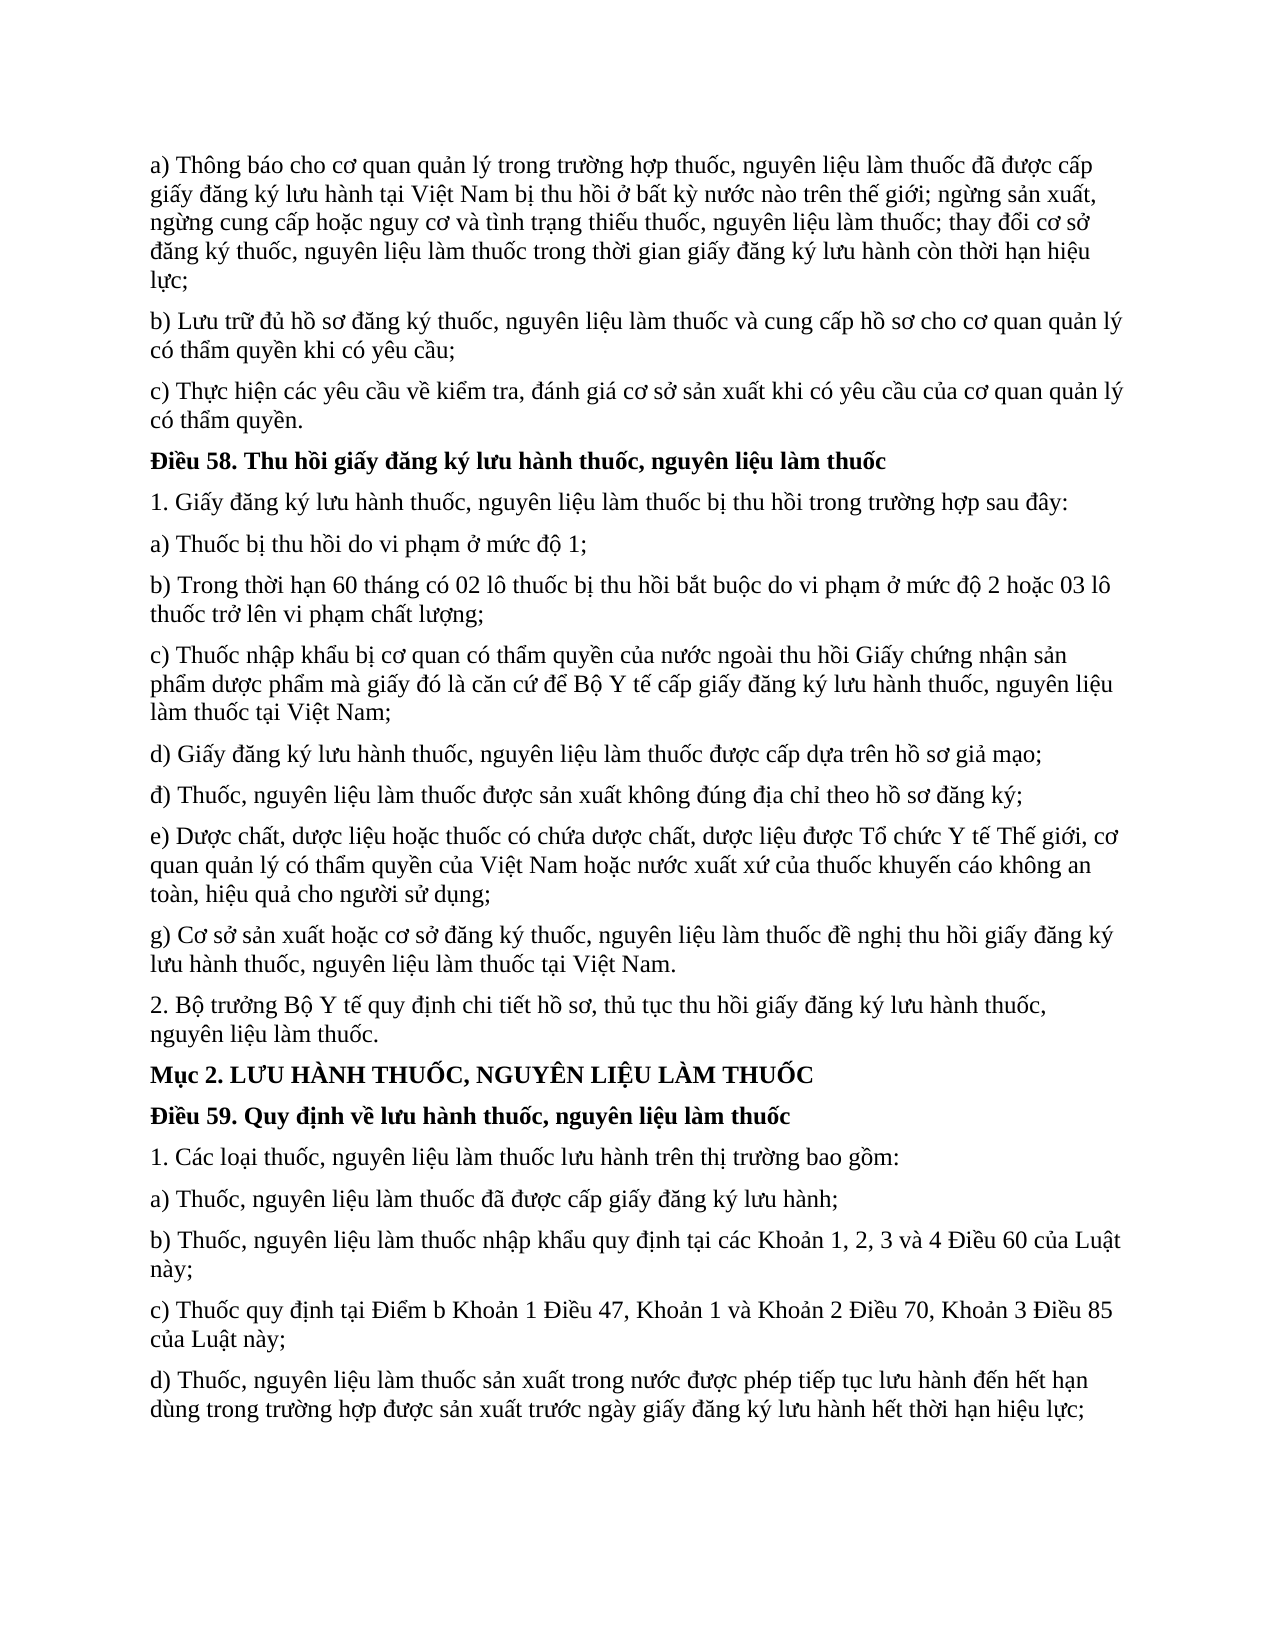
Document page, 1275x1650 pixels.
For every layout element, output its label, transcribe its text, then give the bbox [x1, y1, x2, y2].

text Điều 58. Thu hồi giấy đăng ký lưu hành thuốc, nguyên liệu làm thuốc [150, 446, 1125, 475]
text đ) Thuốc, nguyên liệu làm thuốc được sản xuất không đúng địa chỉ theo hồ sơ đăng ký; [150, 780, 1125, 809]
text g) Cơ sở sản xuất hoặc cơ sở đăng ký thuốc, nguyên liệu làm thuốc đề nghị thu hồi giấy đăng ký lưu hành thuốc, nguyên liệu làm thuốc tại Việt Nam. [150, 920, 1125, 977]
text 1. Giấy đăng ký lưu hành thuốc, nguyên liệu làm thuốc bị thu hồi trong trường hợp sau đây: [150, 487, 1125, 516]
text e) Dược chất, dược liệu hoặc thuốc có chứa dược chất, dược liệu được Tổ chức Y tế Thế giới, cơ quan quản lý có thẩm quyền của Việt Nam hoặc nước xuất xứ của thuốc khuyến cáo không an toàn, hiệu quả cho người sử dụng; [150, 821, 1125, 907]
text 1. Các loại thuốc, nguyên liệu làm thuốc lưu hành trên thị trường bao gồm: [150, 1142, 1125, 1171]
text b) Lưu trữ đủ hồ sơ đăng ký thuốc, nguyên liệu làm thuốc và cung cấp hồ sơ cho cơ quan quản lý có thẩm quyền khi có yêu cầu; [150, 306, 1125, 364]
text c) Thuốc nhập khẩu bị cơ quan có thẩm quyền của nước ngoài thu hồi Giấy chứng nhận sản phẩm dược phẩm mà giấy đó là căn cứ để Bộ Y tế cấp giấy đăng ký lưu hành thuốc, nguyên liệu làm thuốc tại Việt Nam; [150, 640, 1125, 726]
text a) Thông báo cho cơ quan quản lý trong trường hợp thuốc, nguyên liệu làm thuốc đã được cấp giấy đăng ký lưu hành tại Việt Nam bị thu hồi ở bất kỳ nước nào trên thế giới; ngừng sản xuất, ngừng cung cấp hoặc nguy cơ và tình trạng thiếu thuốc, nguyên liệu làm thuốc; thay đổi cơ sở đăng ký thuốc, nguyên liệu làm thuốc trong thời gian giấy đăng ký lưu hành còn thời hạn hiệu lực; [150, 150, 1125, 294]
text c) Thuốc quy định tại Điểm b Khoản 1 Điều 47, Khoản 1 và Khoản 2 Điều 70, Khoản 3 Điều 85 của Luật này; [150, 1295, 1125, 1352]
text 2. Bộ trưởng Bộ Y tế quy định chi tiết hồ sơ, thủ tục thu hồi giấy đăng ký lưu hành thuốc, nguyên liệu làm thuốc. [150, 990, 1125, 1047]
text d) Giấy đăng ký lưu hành thuốc, nguyên liệu làm thuốc được cấp dựa trên hồ sơ giả mạo; [150, 739, 1125, 767]
text b) Trong thời hạn 60 tháng có 02 lô thuốc bị thu hồi bắt buộc do vi phạm ở mức độ 2 hoặc 03 lô thuốc trở lên vi phạm chất lượng; [150, 570, 1125, 627]
text a) Thuốc, nguyên liệu làm thuốc đã được cấp giấy đăng ký lưu hành; [150, 1184, 1125, 1212]
text Điều 59. Quy định về lưu hành thuốc, nguyên liệu làm thuốc [150, 1101, 1125, 1130]
text b) Thuốc, nguyên liệu làm thuốc nhập khẩu quy định tại các Khoản 1, 2, 3 và 4 Điều 60 của Luật này; [150, 1225, 1125, 1282]
text a) Thuốc bị thu hồi do vi phạm ở mức độ 1; [150, 529, 1125, 557]
text Mục 2. LƯU HÀNH THUỐC, NGUYÊN LIỆU LÀM THUỐC [150, 1060, 1125, 1089]
text c) Thực hiện các yêu cầu về kiểm tra, đánh giá cơ sở sản xuất khi có yêu cầu của cơ quan quản lý có thẩm quyền. [150, 376, 1125, 434]
text d) Thuốc, nguyên liệu làm thuốc sản xuất trong nước được phép tiếp tục lưu hành đến hết hạn dùng trong trường hợp được sản xuất trước ngày giấy đăng ký lưu hành hết thời hạn hiệu lực; [150, 1365, 1125, 1422]
